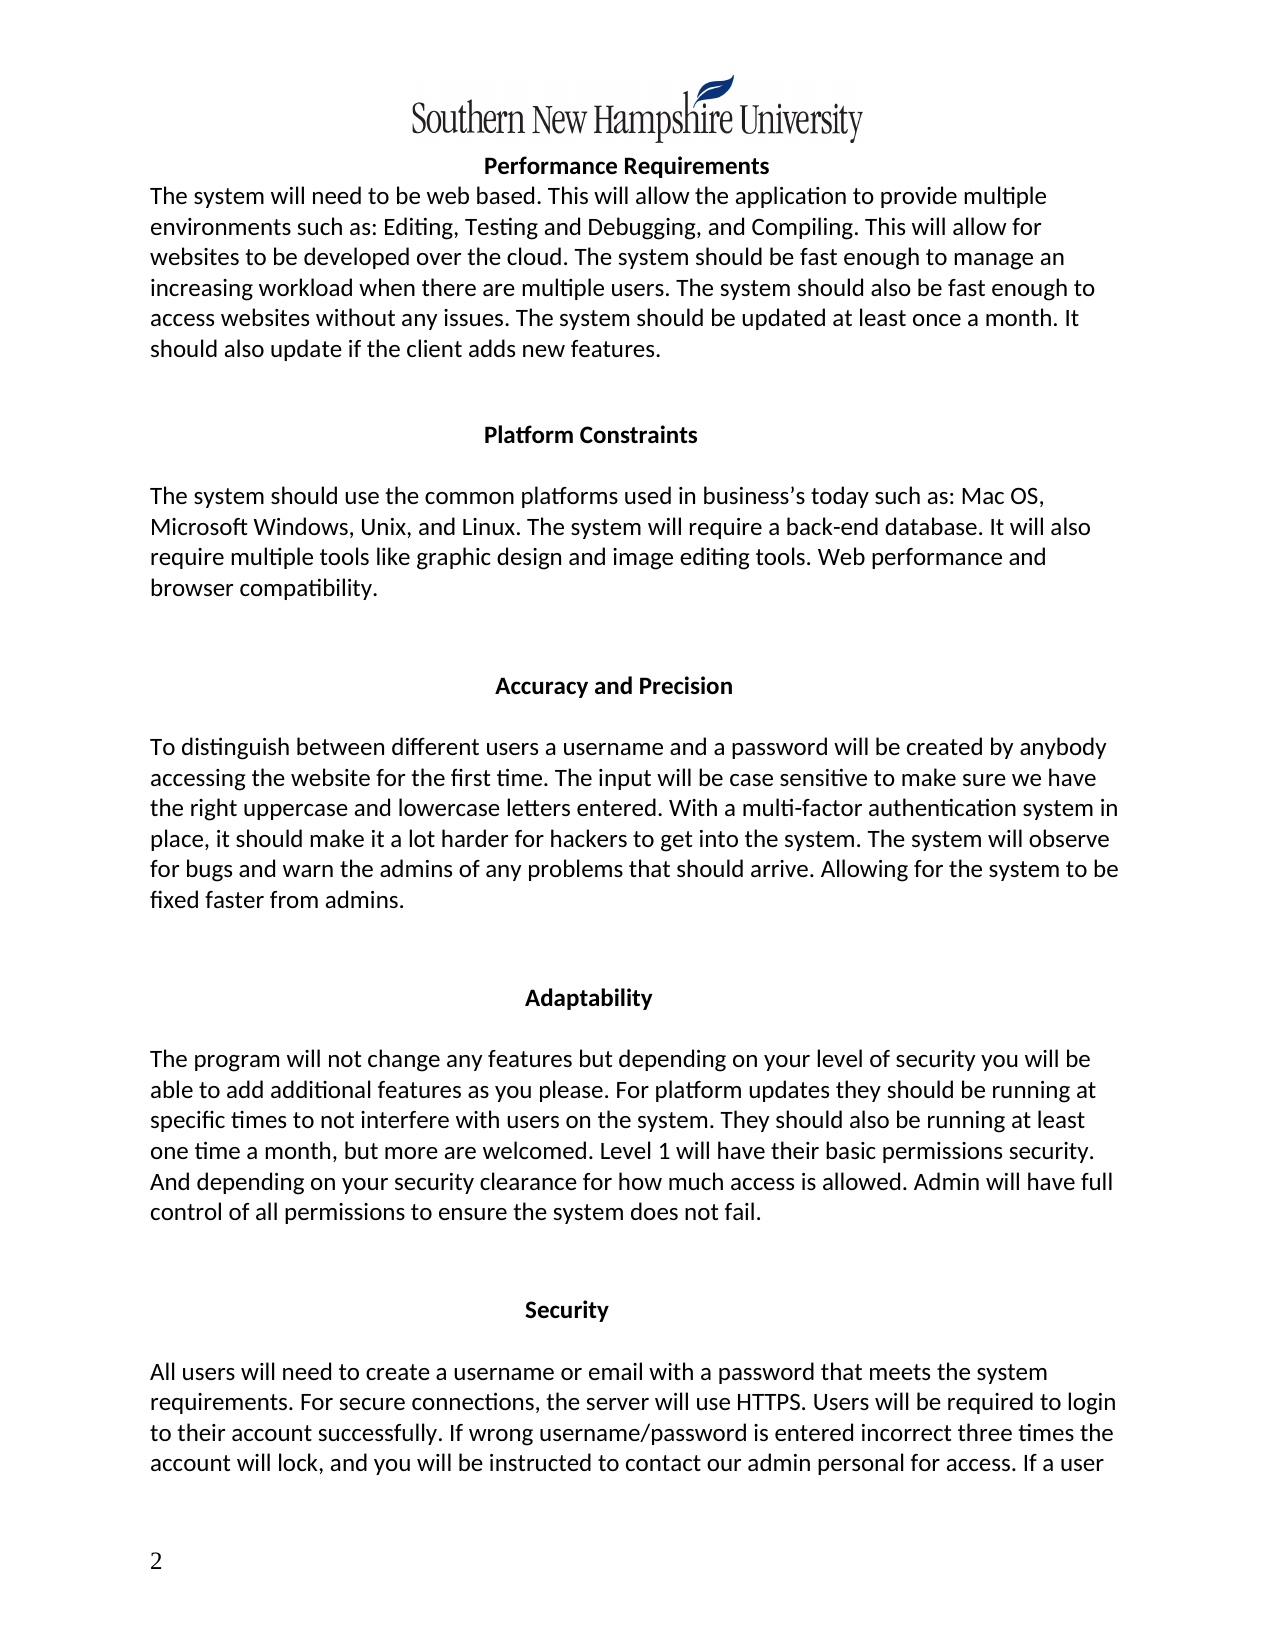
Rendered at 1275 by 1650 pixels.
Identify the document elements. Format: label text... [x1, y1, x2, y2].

text The program will not change any features but depending on your level of security you will be able to add additional features as you please. For platform updates they should be running at specific times to not interfere with users on the system. They should also be running at least one time a month, but more are welcomed. Level 1 will have their basic permissions security. And depending on your security clearance for how much access is allowed. Admin will have full control of all permissions to ensure the system does not fail. [150, 1043, 1125, 1227]
text To distinguish between different users a username and a password will be created by anybody accessing the website for the first time. The input will be case sensitive to make sure we have the right uppercase and lowercase letters entered. With a multi-factor authentication system in place, it should make it a lot harder for hackers to get into the system. The system will observe for bugs and warn the admins of any problems that should arrive. Allowing for the system to be fixed faster from admins. [150, 731, 1125, 914]
subtitle Platform Constraints [375, 419, 1125, 450]
subtitle Accuracy and Precision [375, 670, 1125, 701]
subtitle Security [525, 1295, 1125, 1325]
subtitle Performance Requirements [450, 150, 1125, 181]
text The system should use the common platforms used in business’s today such as: Mac OS, Microsoft Windows, Unix, and Linux. The system will require a back-end database. It will also require multiple tools like graphic design and image editing tools. Web performance and browser compatibility. [150, 480, 1125, 602]
subtitle Adaptability [450, 982, 1125, 1013]
picture [412, 75, 863, 143]
text The system will need to be web based. This will allow the application to provide multiple environments such as: Editing, Testing and Debugging, and Compiling. This will allow for websites to be developed over the cloud. The system should be fast enough to manage an increasing workload when there are multiple users. The system should also be fast enough to access websites without any issues. The system should be updated at least once a month. It should also update if the client adds new features. [150, 181, 1125, 364]
